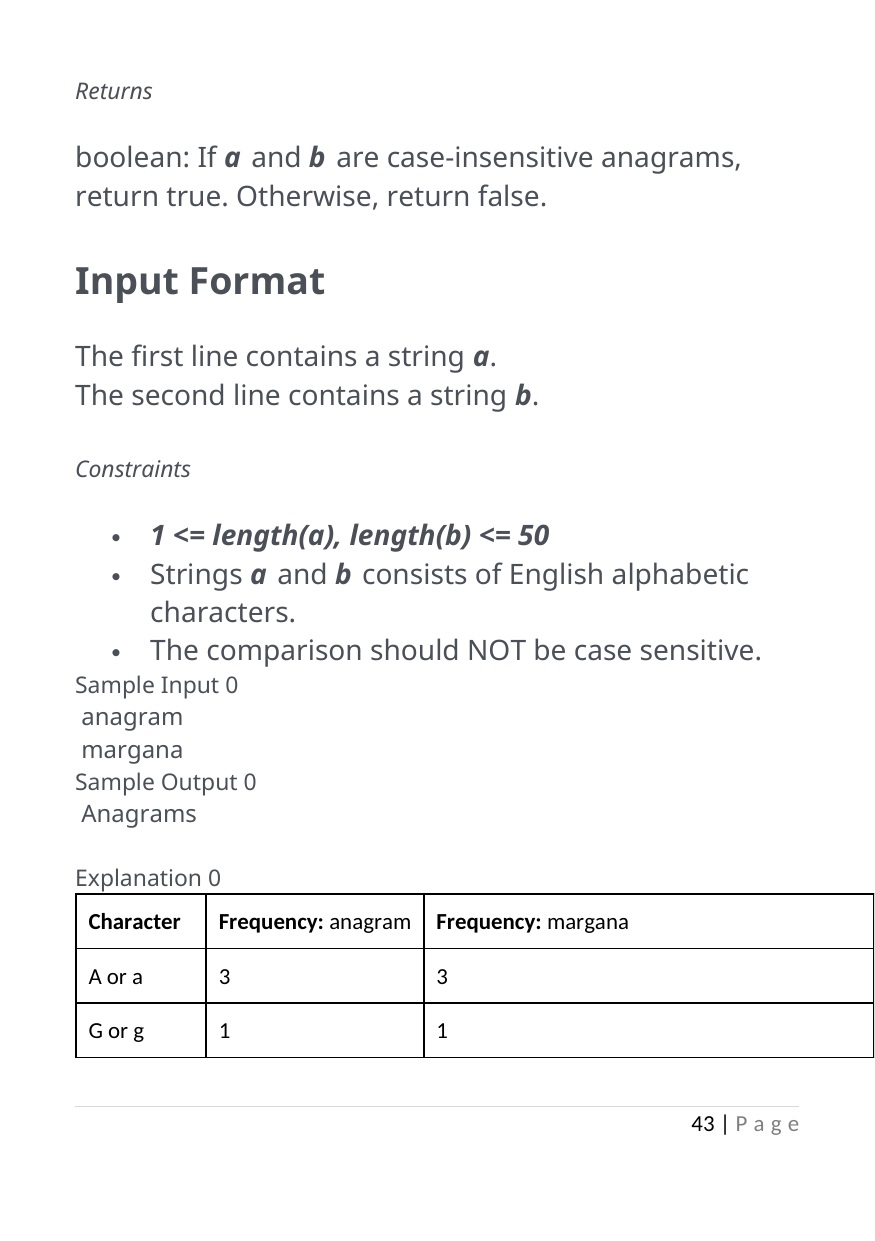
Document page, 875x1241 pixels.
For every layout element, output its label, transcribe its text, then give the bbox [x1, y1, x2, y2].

text The first line contains a string a. The second line contains a string b. [75, 336, 799, 413]
subtitle Sample Output 0 [75, 765, 799, 797]
list Strings a and b consists of English alphabetic characters. [112, 554, 799, 631]
subtitle Constraints [75, 453, 799, 484]
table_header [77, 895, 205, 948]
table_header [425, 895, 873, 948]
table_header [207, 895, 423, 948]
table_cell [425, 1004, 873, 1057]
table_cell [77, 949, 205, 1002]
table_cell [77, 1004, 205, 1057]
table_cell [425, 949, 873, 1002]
subtitle Returns [75, 75, 799, 106]
text anagram [75, 700, 799, 733]
subtitle Input Format [75, 254, 799, 305]
subtitle Explanation 0 [75, 862, 799, 893]
text margana [75, 733, 799, 765]
text Anagrams [75, 797, 799, 829]
list The comparison should NOT be case sensitive. [112, 631, 799, 669]
subtitle Sample Input 0 [75, 669, 799, 700]
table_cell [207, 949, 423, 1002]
text boolean: If a and b are case-insensitive anagrams, return true. Otherwise, return false. [75, 137, 799, 214]
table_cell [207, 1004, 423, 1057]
list 1 <= length(a), length(b) <= 50 [112, 516, 799, 554]
